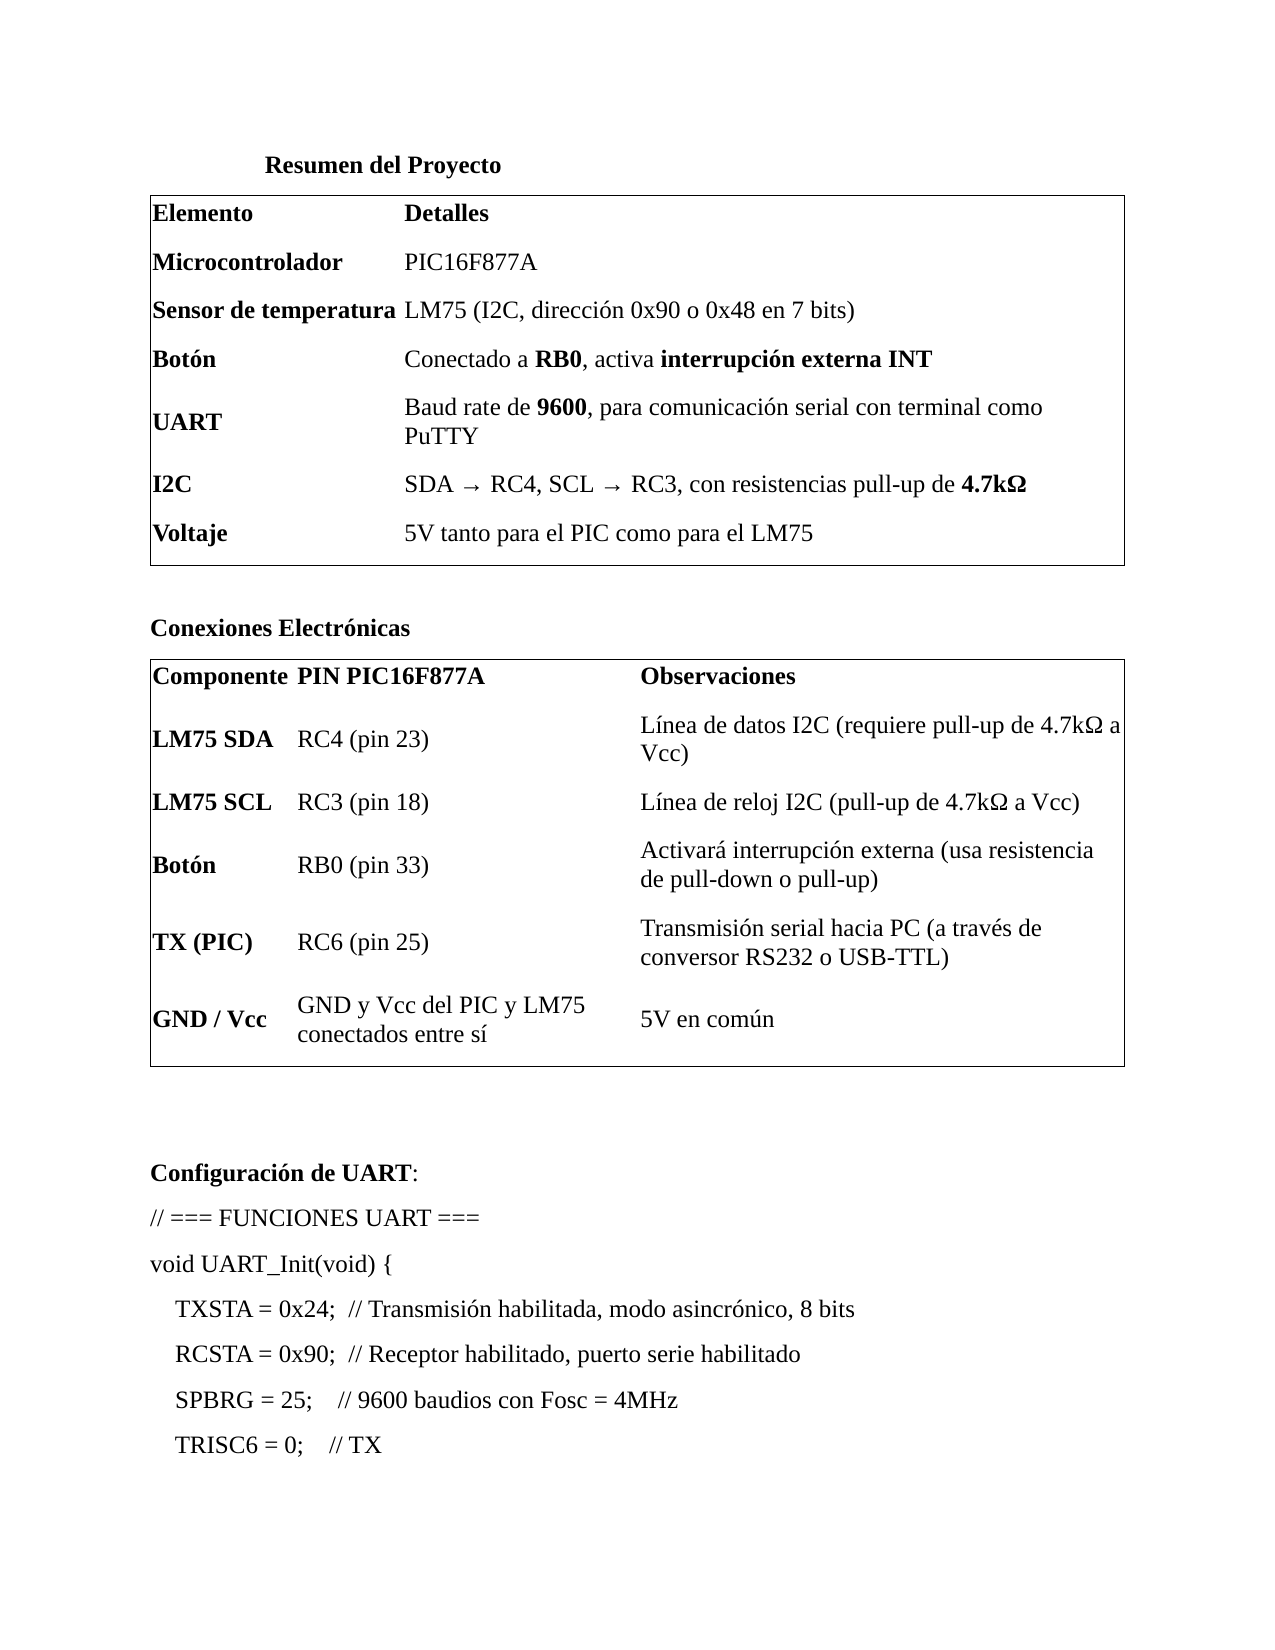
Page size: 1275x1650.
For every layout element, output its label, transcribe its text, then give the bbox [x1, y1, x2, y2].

text TRISC6 = 0; // TX [150, 1430, 1125, 1459]
table_header Elemento [151, 196, 403, 245]
text Conexiones Electrónicas [150, 613, 1125, 642]
table_cell LM75 (I2C, dirección 0x90 o 0x48 en 7 bits) [403, 294, 1124, 342]
text void UART_Init(void) { [150, 1249, 1125, 1277]
table_cell RC4 (pin 23) [296, 708, 639, 786]
table_cell Activará interrupción externa (usa resistencia de pull-down o pull-up) [639, 834, 1124, 911]
table_cell Transmisión serial hacia PC (a través de conversor RS232 o USB-TTL) [639, 911, 1124, 989]
table_cell PIC16F877A [403, 245, 1124, 293]
table_cell Sensor de temperatura [151, 294, 403, 342]
table_cell RC6 (pin 25) [296, 911, 639, 989]
table_cell SDA → RC4, SCL → RC3, con resistencias pull-up de 4.7kΩ [403, 468, 1124, 516]
table_cell RC3 (pin 18) [296, 786, 639, 834]
table_cell 5V en común [639, 989, 1124, 1066]
text TXSTA = 0x24; // Transmisión habilitada, modo asincrónico, 8 bits [150, 1294, 1125, 1323]
table_cell Baud rate de 9600, para comunicación serial con terminal como PuTTY [403, 391, 1124, 468]
table_header Componente [151, 660, 296, 708]
table_cell Botón [151, 342, 403, 391]
text Configuración de UART: [150, 1158, 1125, 1187]
table_cell TX (PIC) [151, 911, 296, 989]
table_header Detalles [403, 196, 1124, 245]
table_cell 5V tanto para el PIC como para el LM75 [403, 516, 1124, 565]
text Resumen del Proyecto [150, 150, 1125, 179]
table_cell LM75 SDA [151, 708, 296, 786]
text SPBRG = 25; // 9600 baudios con Fosc = 4MHz [150, 1385, 1125, 1414]
text RCSTA = 0x90; // Receptor habilitado, puerto serie habilitado [150, 1339, 1125, 1368]
text // === FUNCIONES UART === [150, 1203, 1125, 1232]
table_cell LM75 SCL [151, 786, 296, 834]
table_header PIN PIC16F877A [296, 660, 639, 708]
table_cell Botón [151, 834, 296, 911]
table_cell GND / Vcc [151, 989, 296, 1066]
table_cell I2C [151, 468, 403, 516]
table_cell RB0 (pin 33) [296, 834, 639, 911]
table_cell GND y Vcc del PIC y LM75 conectados entre sí [296, 989, 639, 1066]
table_header Observaciones [639, 660, 1124, 708]
table_cell Conectado a RB0, activa interrupción externa INT [403, 342, 1124, 391]
table_cell UART [151, 391, 403, 468]
table_cell Línea de reloj I2C (pull-up de 4.7kΩ a Vcc) [639, 786, 1124, 834]
table_cell Línea de datos I2C (requiere pull-up de 4.7kΩ a Vcc) [639, 708, 1124, 786]
table_cell Microcontrolador [151, 245, 403, 293]
table_cell Voltaje [151, 516, 403, 565]
